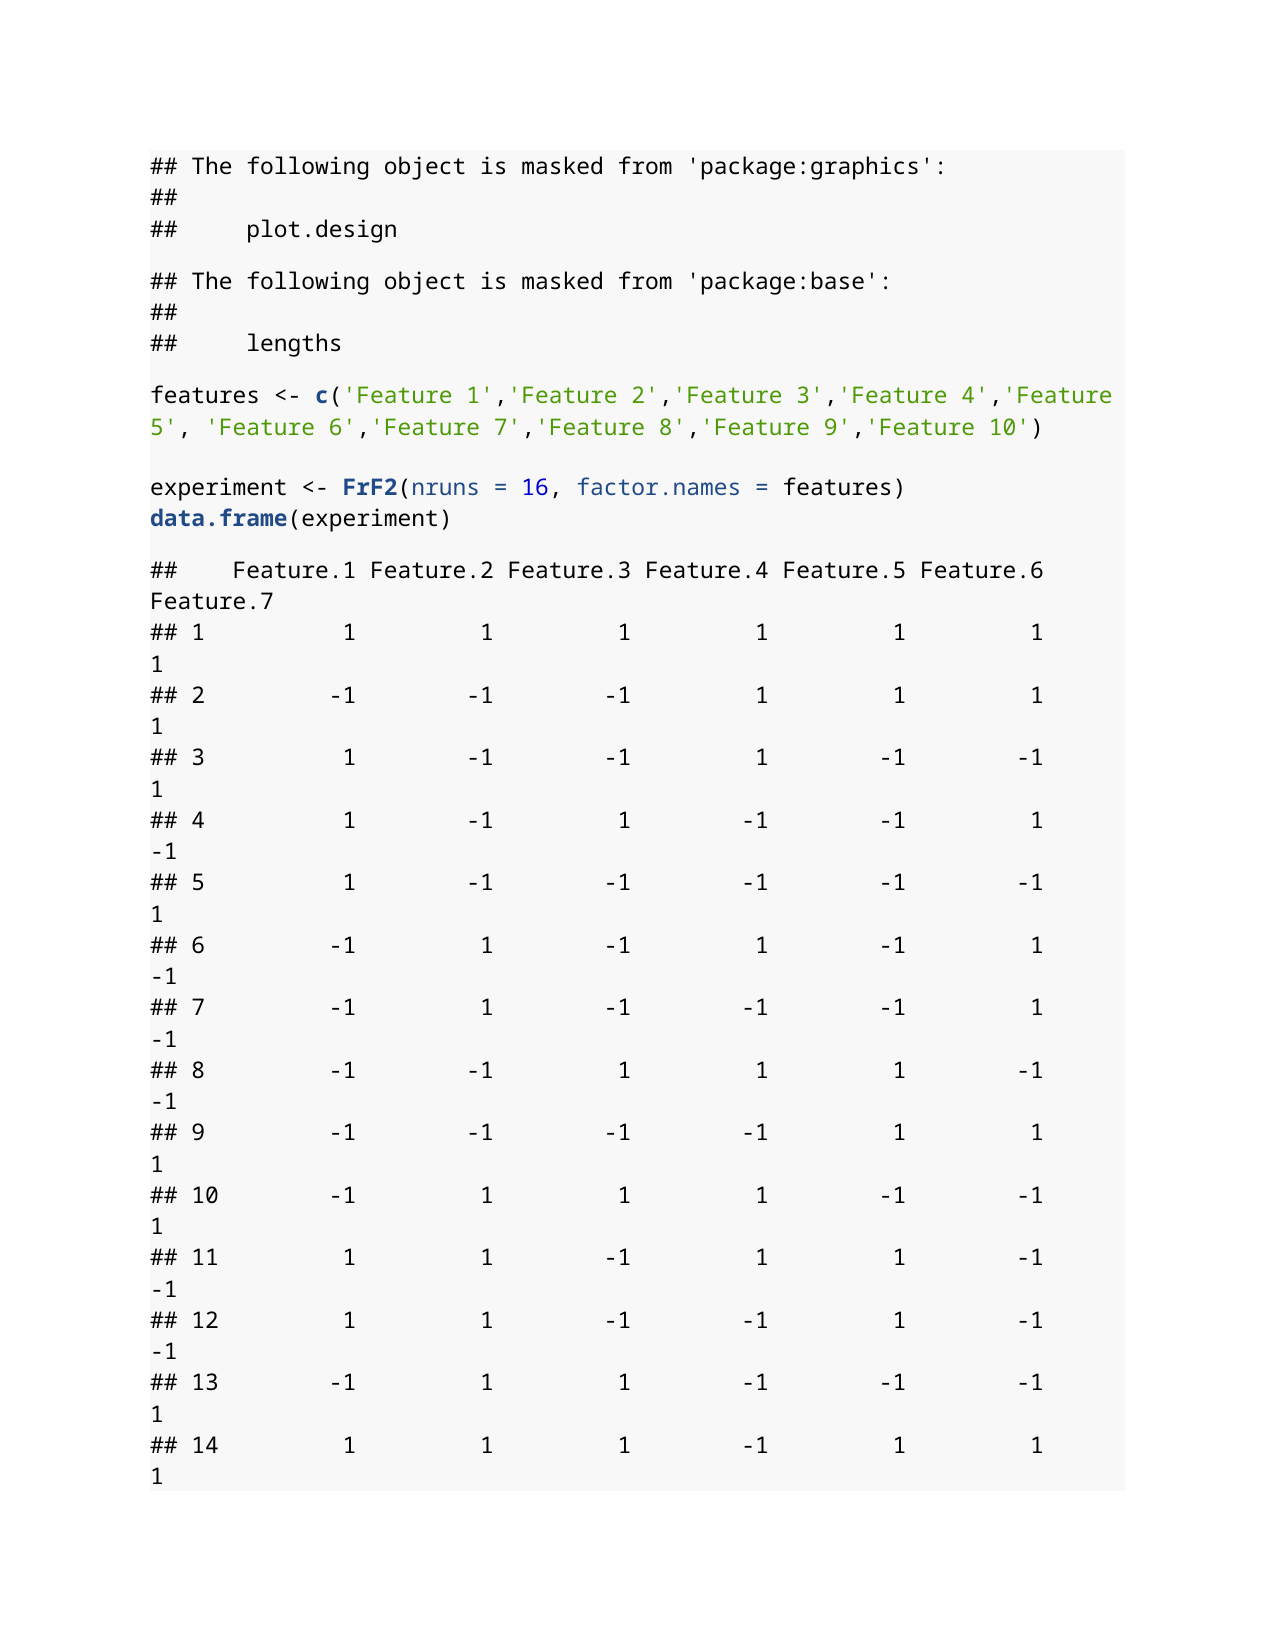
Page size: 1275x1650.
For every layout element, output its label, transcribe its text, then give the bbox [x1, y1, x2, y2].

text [150, 554, 1125, 1491]
text features <- c('Feature 1','Feature 2','Feature 3','Feature 4','Feature 5', 'Feature 6','Feature 7','Feature 8','Feature 9','Feature 10') experiment <- FrF2(nruns = 16, factor.names = features) data.frame(experiment) [150, 379, 1125, 533]
text ## The following object is masked from 'package:base': ## ## lengths [150, 264, 1125, 358]
text ## The following object is masked from 'package:graphics': ## ## plot.design [150, 150, 1125, 244]
